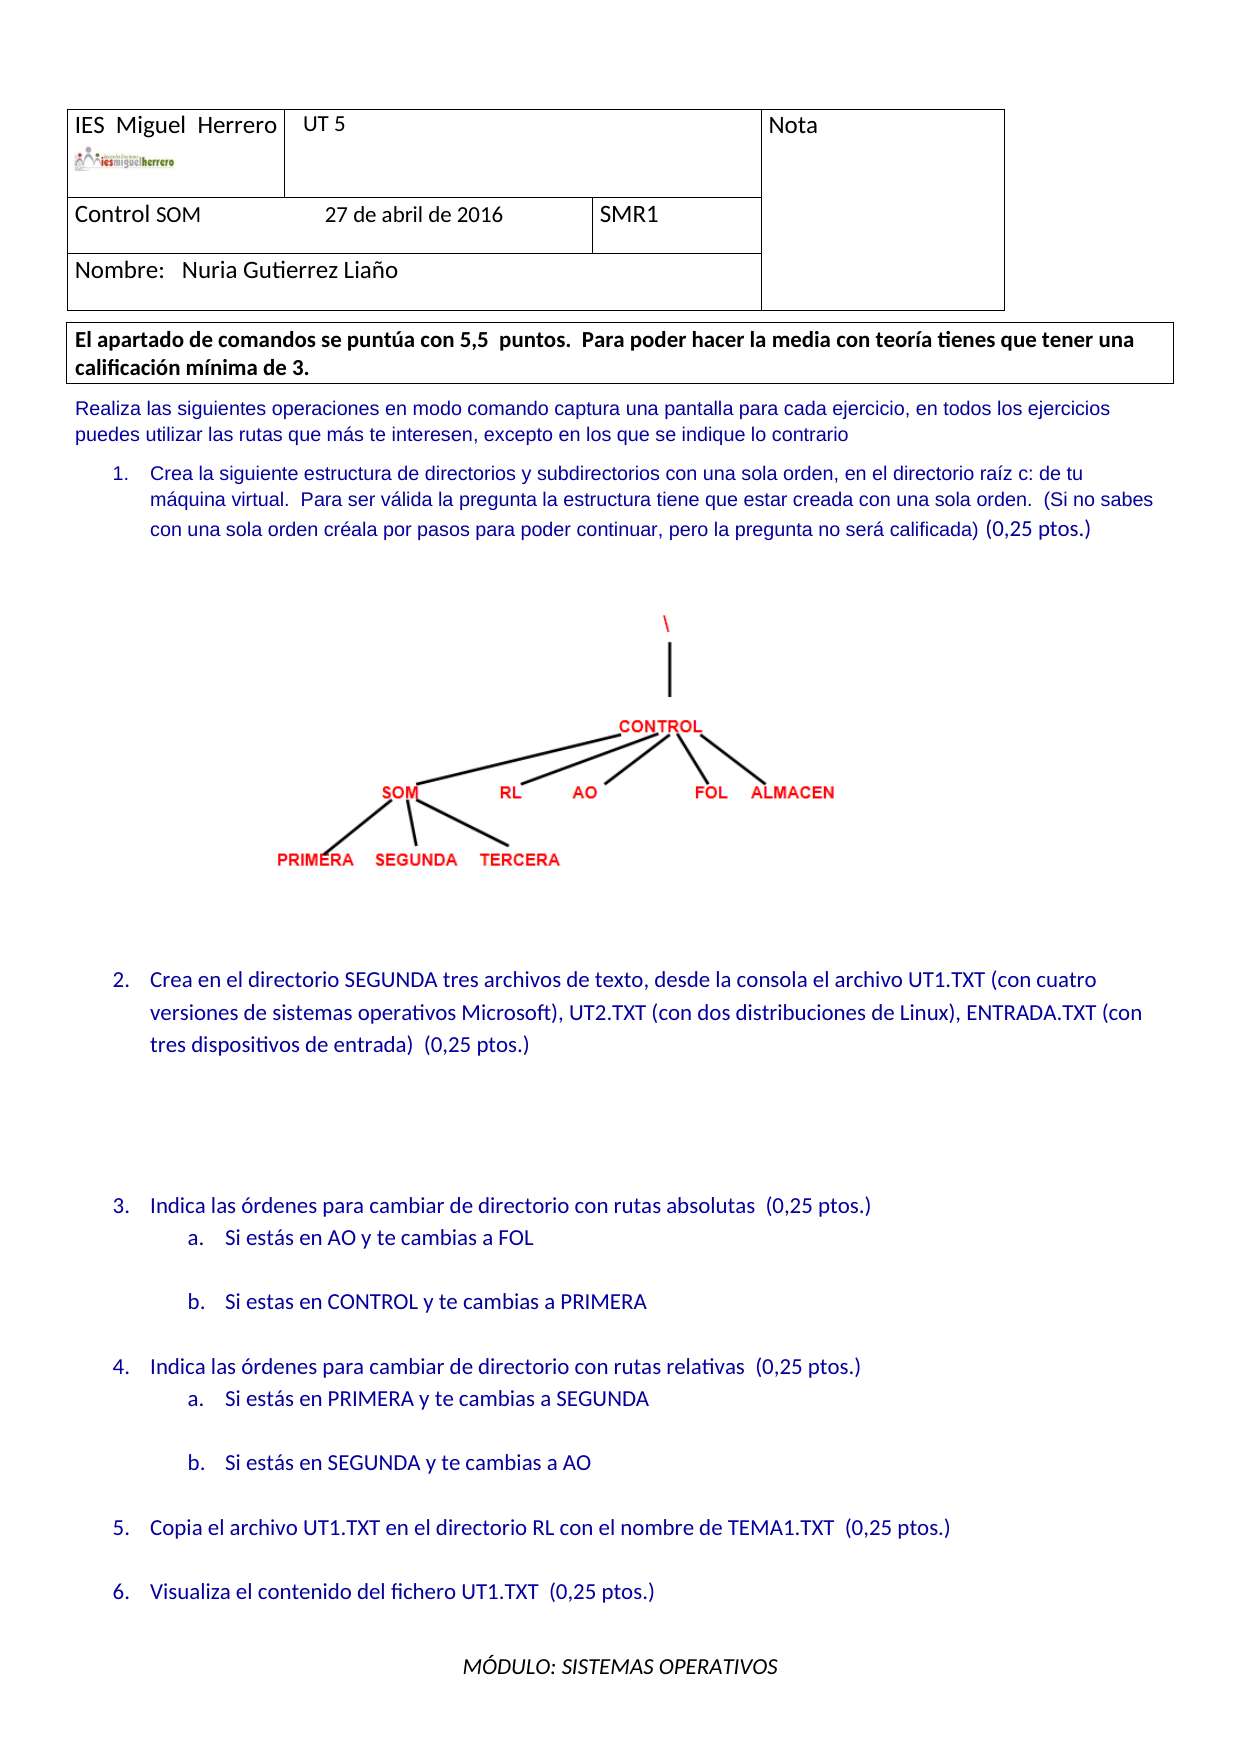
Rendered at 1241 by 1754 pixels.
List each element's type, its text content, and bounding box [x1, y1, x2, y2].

table_header IES Miguel Herrero [68, 110, 284, 197]
table_cell SMR1 [593, 198, 761, 253]
list Indica las órdenes para cambiar de directorio con rutas relativas (0,25 ptos.) [112, 1352, 1165, 1380]
list Si estás en SEGUNDA y te cambias a AO [187, 1448, 1165, 1476]
list Visualiza el contenido del fichero UT1.TXT (0,25 ptos.) [112, 1577, 1165, 1605]
table_header UT 5 [285, 110, 761, 197]
list Si estás en PRIMERA y te cambias a SEGUNDA [187, 1384, 1165, 1412]
list Si estas en CONTROL y te cambias a PRIMERA [187, 1287, 1165, 1316]
list Crea la siguiente estructura de directorios y subdirectorios con una sola orden, en el directorio raíz c: de tu máquina virtual. Para ser válida la pregunta la estructura tiene que estar creada con una sola orden. (Si no sabes con una sola orden créala por pasos para poder continuar, pero la pregunta no será calificada) (0,25 ptos.) [112, 461, 1161, 542]
picture [74, 144, 176, 171]
text Realiza las siguientes operaciones en modo comando captura una pantalla para cada ejercicio, en todos los ejercicios puedes utilizar las rutas que más te interesen, excepto en los que se indique lo contrario [75, 397, 1161, 446]
list Copia el archivo UT1.TXT en el directorio RL con el nombre de TEMA1.TXT (0,25 ptos.) [112, 1513, 1165, 1541]
table_cell Nombre: Nuria Gutierrez Liaño [68, 254, 761, 309]
table_header Nota [762, 110, 1004, 309]
picture [243, 578, 953, 886]
list Si estás en AO y te cambias a FOL [187, 1223, 1165, 1251]
text El apartado de comandos se puntúa con 5,5 puntos. Para poder hacer la media con teoría tienes que tener una calificación mínima de 3. [67, 323, 1173, 383]
list Crea en el directorio SEGUNDA tres archivos de texto, desde la consola el archivo UT1.TXT (con cuatro versiones de sistemas operativos Microsoft), UT2.TXT (con dos distribuciones de Linux), ENTRADA.TXT (con tres dispositivos de entrada) (0,25 ptos.) [112, 966, 1165, 1058]
table_cell Control SOM 27 de abril de 2016 [68, 198, 592, 253]
list Indica las órdenes para cambiar de directorio con rutas absolutas (0,25 ptos.) [112, 1191, 1165, 1219]
